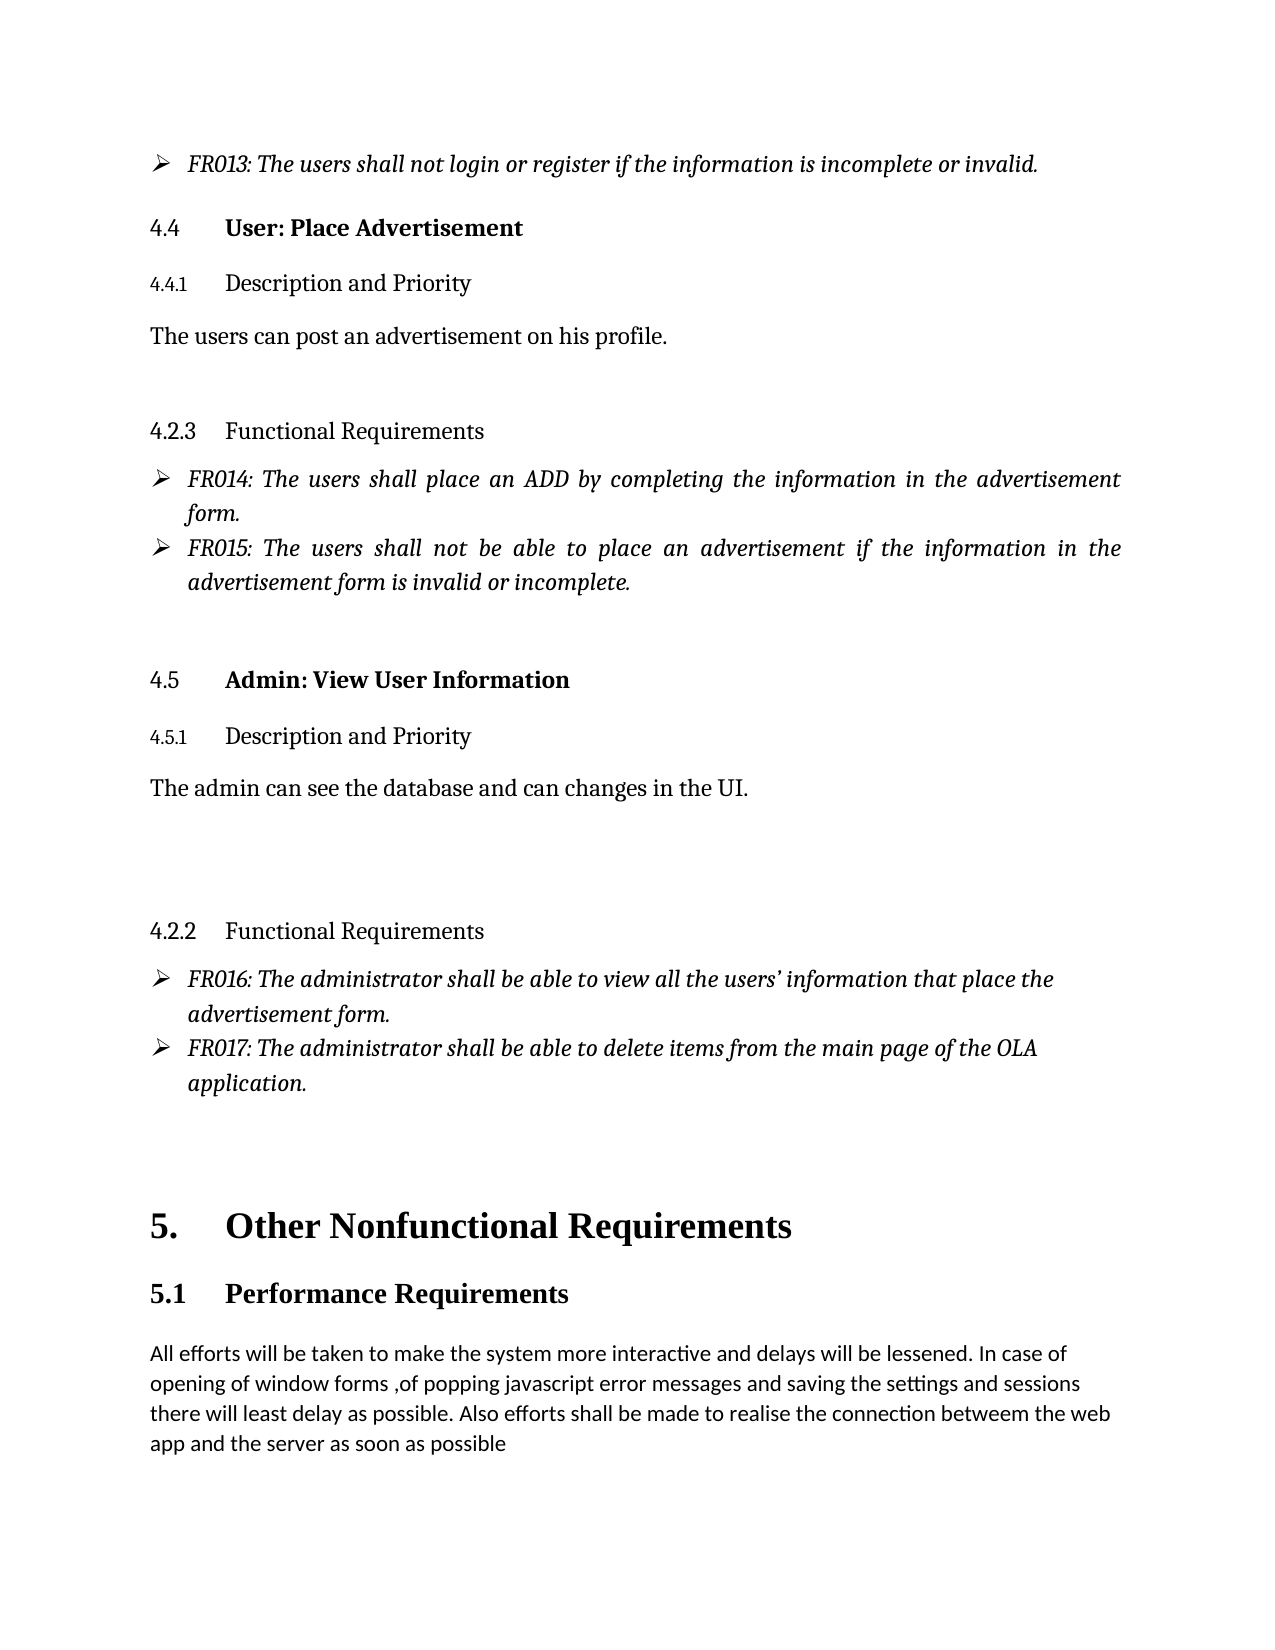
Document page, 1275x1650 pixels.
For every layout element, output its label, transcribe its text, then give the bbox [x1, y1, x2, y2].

list FR017: The administrator shall be able to delete items from the main page of the OLA application. [150, 1034, 1125, 1097]
list FR013: The users shall not login or register if the information is incomplete or invalid. [150, 150, 1125, 179]
text The users can post an advertisement on his profile. [150, 322, 1125, 350]
text 4.2.2 Functional Requirements [150, 917, 1125, 946]
subtitle Description and Priority [150, 724, 1125, 749]
subtitle Other Nonfunctional Requirements [150, 1204, 1125, 1247]
text 4.2.3 Functional Requirements [150, 417, 1125, 446]
list FR015: The users shall not be able to place an advertisement if the information in the advertisement form is invalid or incomplete. [150, 534, 1125, 597]
list FR016: The administrator shall be able to view all the users’ information that place the advertisement form. [150, 965, 1125, 1028]
subtitle Performance Requirements [150, 1276, 1125, 1310]
subtitle Admin: View User Information [150, 666, 1125, 695]
text The admin can see the database and can changes in the UI. [150, 774, 1125, 803]
list FR014: The users shall place an ADD by completing the information in the advertisement form. [150, 465, 1125, 528]
subtitle User: Place Advertisement [150, 214, 1125, 242]
text All efforts will be taken to make the system more interactive and delays will be lessened. In case of opening of window forms ,of popping javascript error messages and saving the settings and sessions there will least delay as possible. Also efforts shall be made to realise the connection betweem the web app and the server as soon as possible [150, 1339, 1125, 1458]
subtitle Description and Priority [150, 272, 1125, 297]
